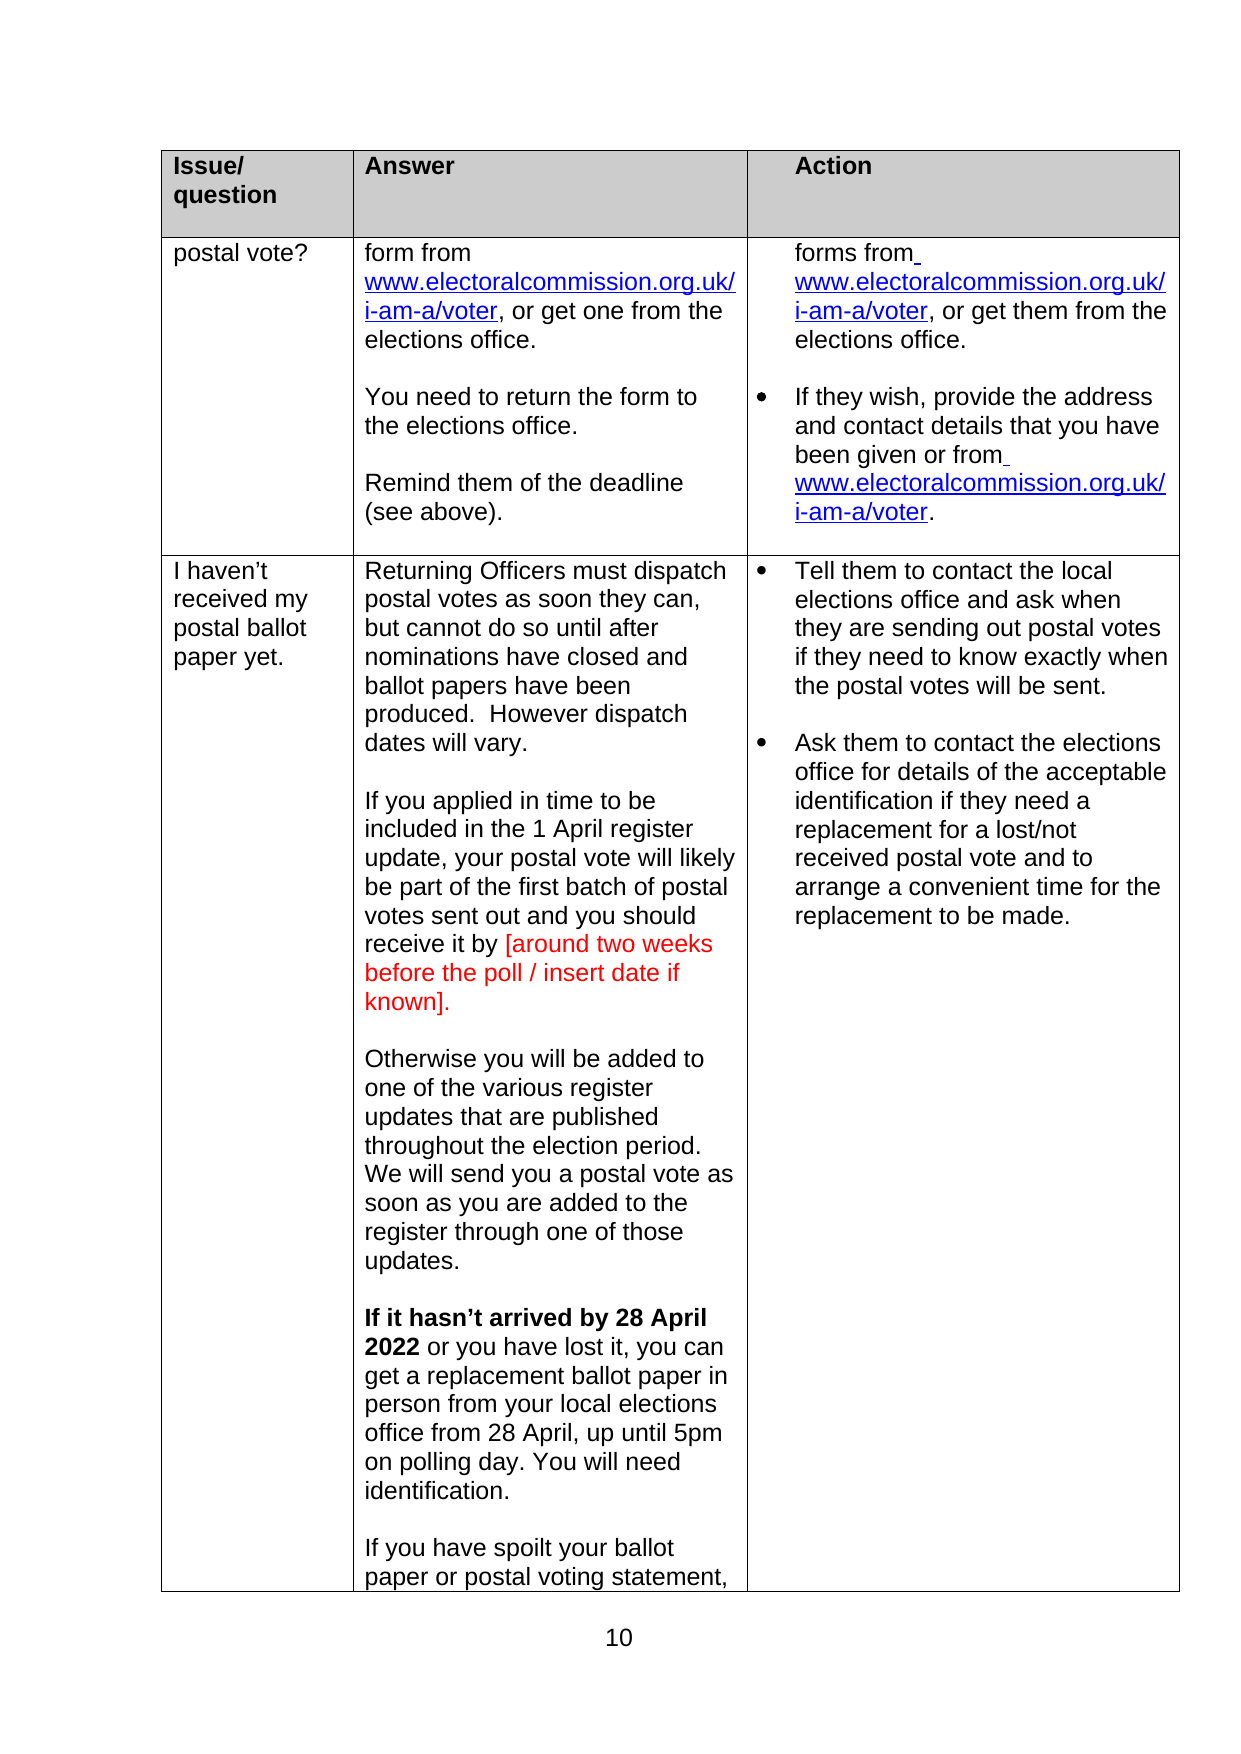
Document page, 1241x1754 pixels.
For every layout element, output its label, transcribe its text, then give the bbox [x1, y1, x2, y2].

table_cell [748, 238, 1179, 555]
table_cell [354, 238, 747, 555]
table_header Answer [354, 151, 747, 237]
table_header Action [748, 151, 1179, 237]
table_cell How do I get a postal vote? [162, 238, 353, 555]
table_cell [748, 556, 1179, 1591]
table_header Issue/question [162, 151, 353, 237]
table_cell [162, 556, 353, 1591]
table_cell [354, 556, 747, 1591]
